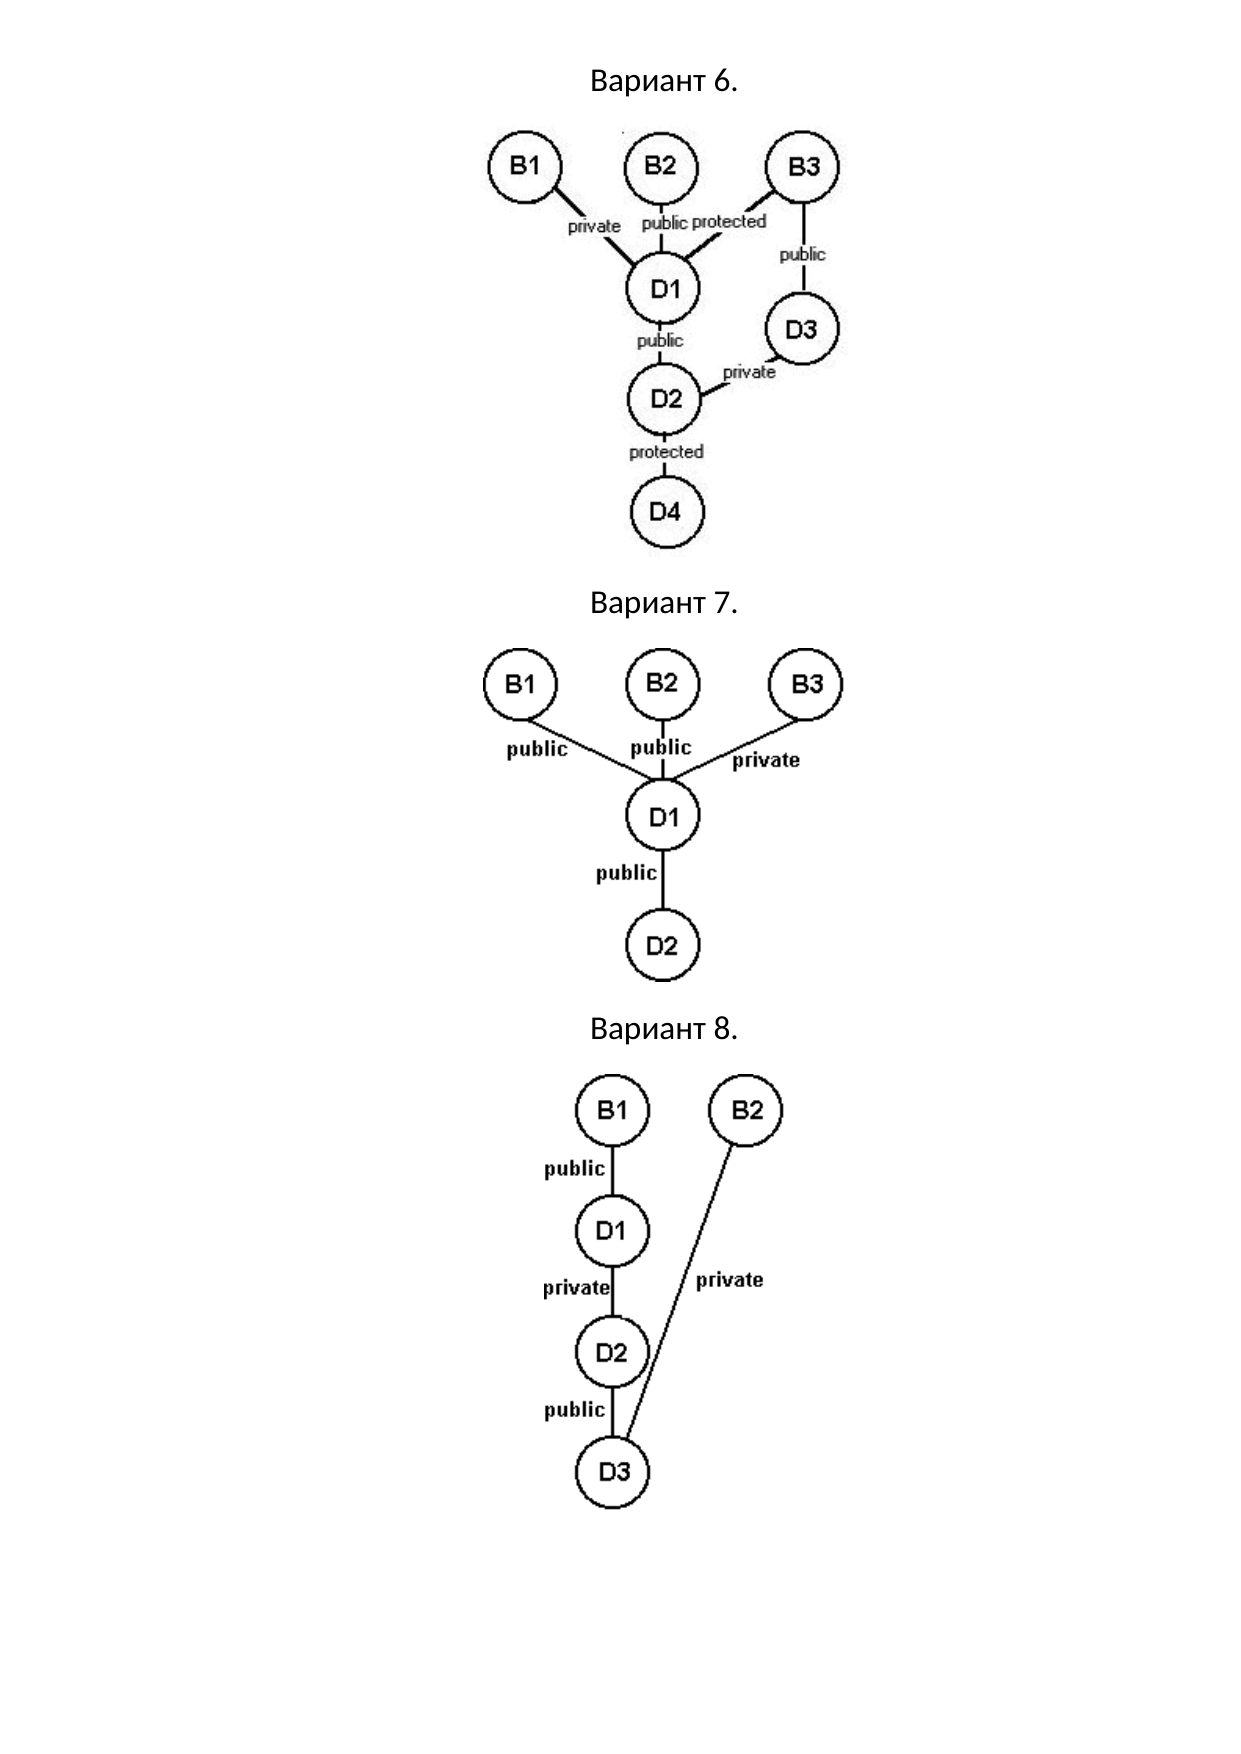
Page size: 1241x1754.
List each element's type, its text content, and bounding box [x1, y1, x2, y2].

picture [483, 648, 845, 982]
text Вариант 7. [177, 581, 1152, 622]
text Вариант 8. [177, 1007, 1152, 1048]
text Вариант 6. [177, 59, 1152, 100]
picture [480, 126, 848, 557]
picture [544, 1074, 785, 1511]
